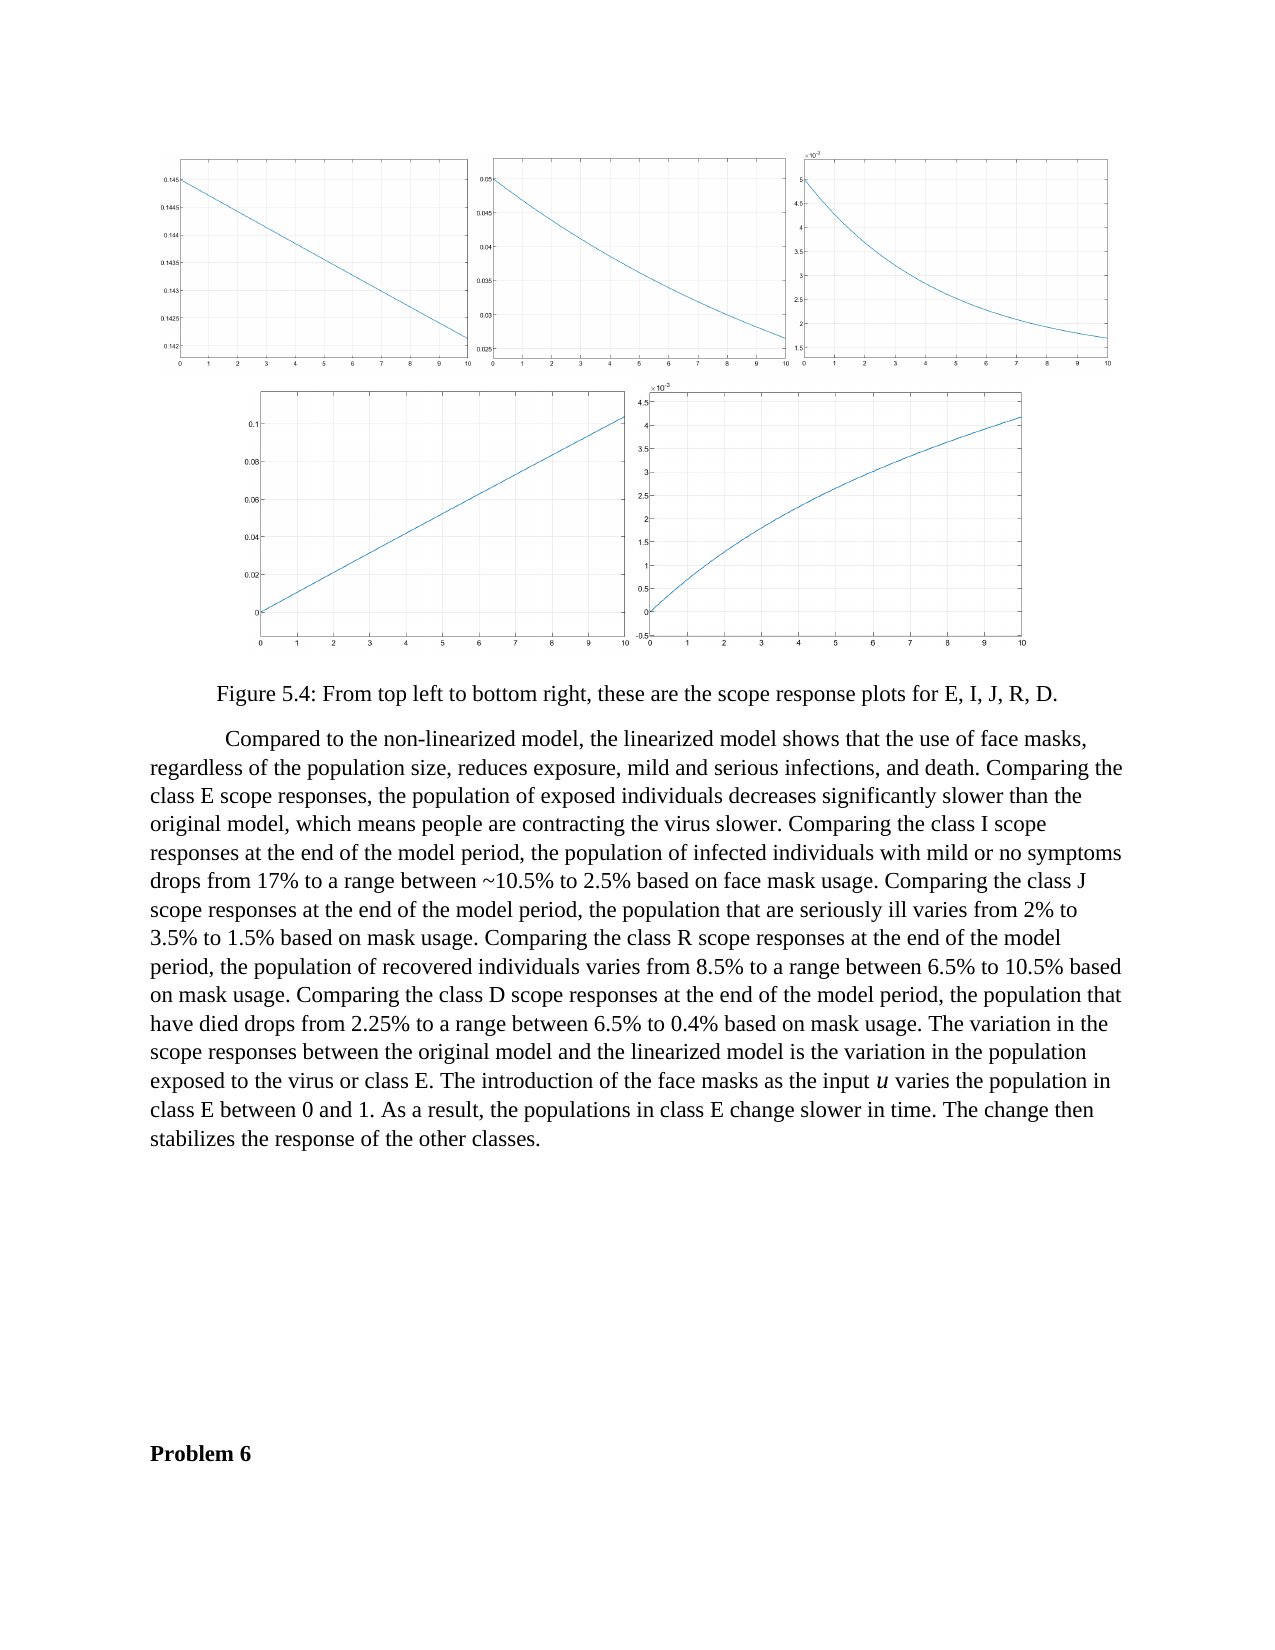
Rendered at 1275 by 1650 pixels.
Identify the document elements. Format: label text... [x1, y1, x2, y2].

text Problem 6 [150, 1440, 1125, 1467]
text Figure 5.4: From top left to bottom right, these are the scope response plots for E, I, J, R, D. [150, 680, 1125, 706]
picture [243, 380, 1032, 662]
picture [159, 150, 1116, 379]
text Compared to the non-linearized model, the linearized model shows that the use of face masks, regardless of the population size, reduces exposure, mild and serious infections, and death. Comparing the class E scope responses, the population of exposed individuals decreases significantly slower than the original model, which means people are contracting the virus slower. Comparing the class I scope responses at the end of the model period, the population of infected individuals with mild or no symptoms drops from 17% to a range between ~10.5% to 2.5% based on face mask usage. Comparing the class J scope responses at the end of the model period, the population that are seriously ill varies from 2% to 3.5% to 1.5% based on mask usage. Comparing the class R scope responses at the end of the model period, the population of recovered individuals varies from 8.5% to a range between 6.5% to 10.5% based on mask usage. Comparing the class D scope responses at the end of the model period, the population that have died drops from 2.25% to a range between 6.5% to 0.4% based on mask usage. The variation in the scope responses between the original model and the linearized model is the variation in the population exposed to the virus or class E. The introduction of the face masks as the input varies the population in class E between 0 and 1. As a result, the populations in class E change slower in time. The change then stabilizes the response of the other classes. [150, 725, 1125, 1151]
